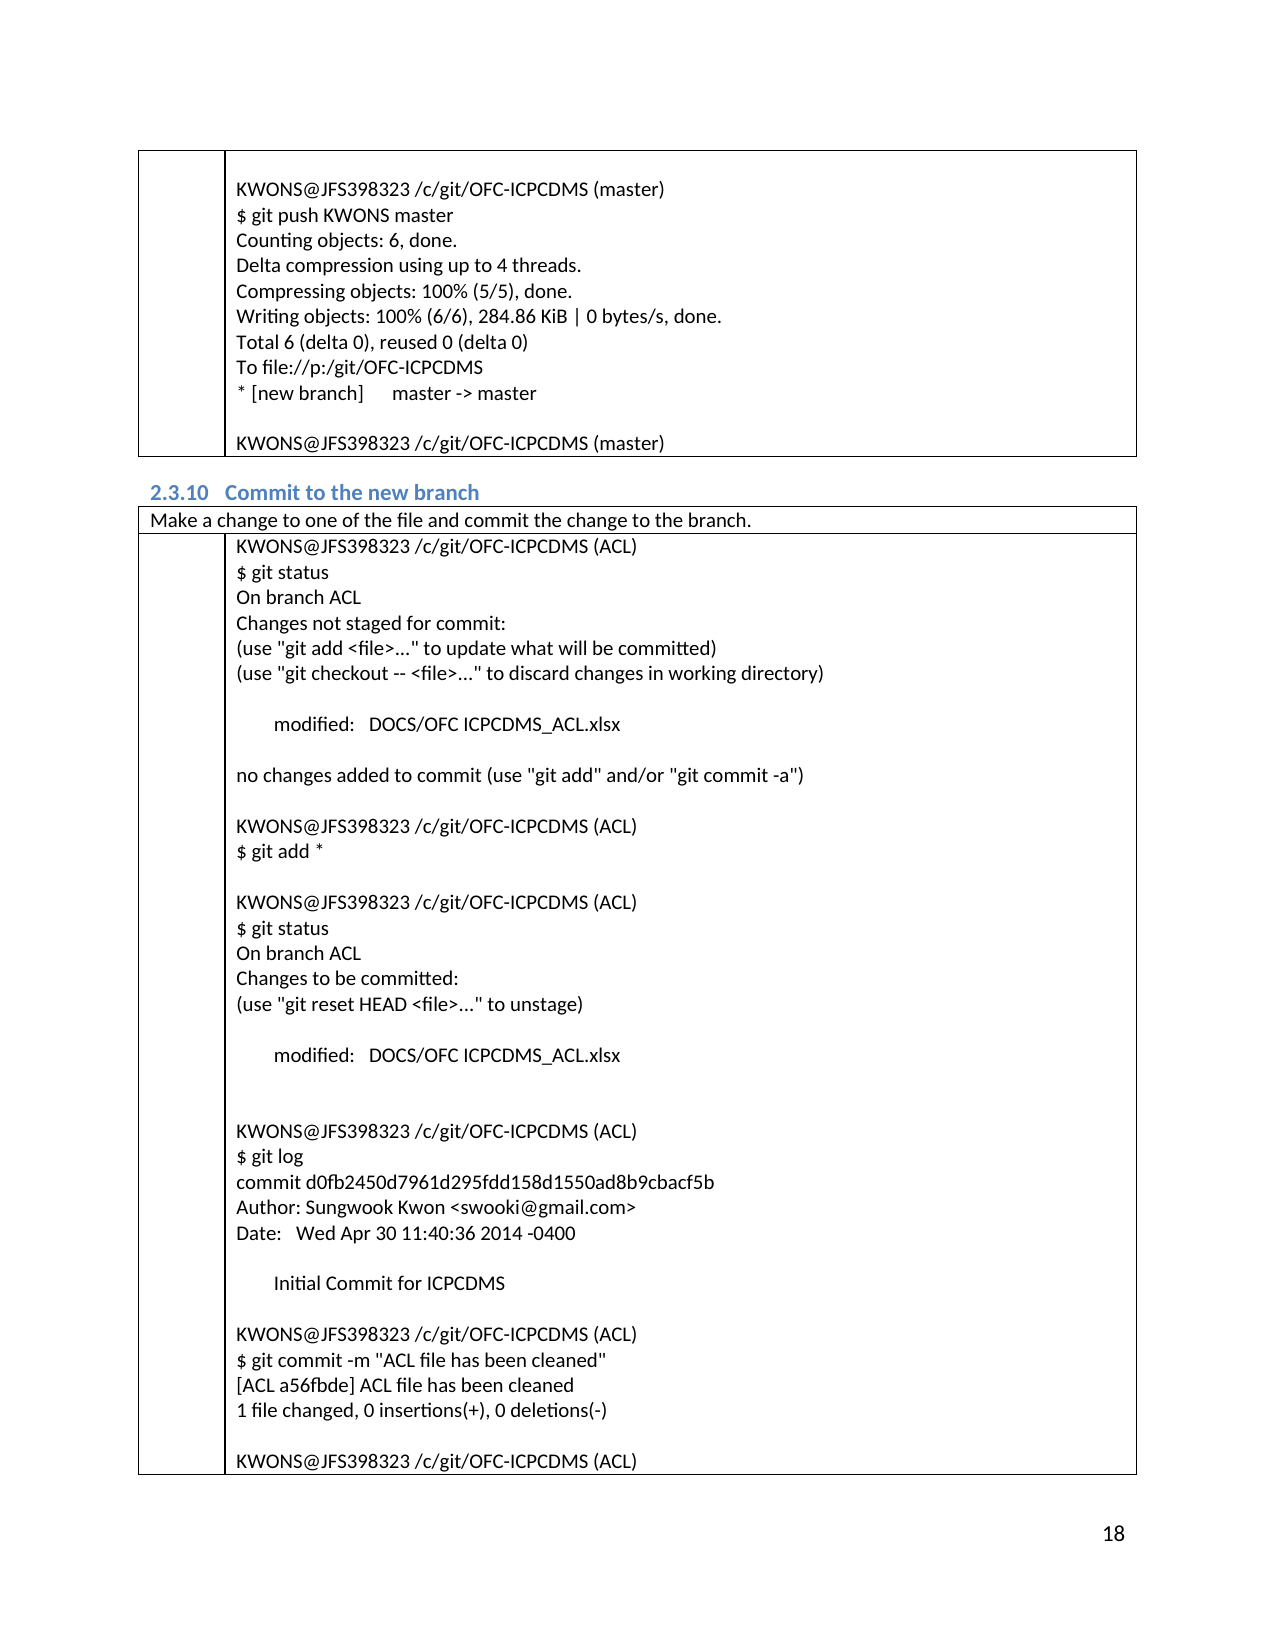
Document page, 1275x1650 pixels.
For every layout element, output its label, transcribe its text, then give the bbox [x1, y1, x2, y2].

table_cell [139, 534, 224, 1474]
subtitle Commit to the new branch [150, 478, 1125, 506]
table_header Make a change to one of the file and commit the change to the branch. [139, 507, 1136, 532]
table_cell [139, 151, 224, 456]
